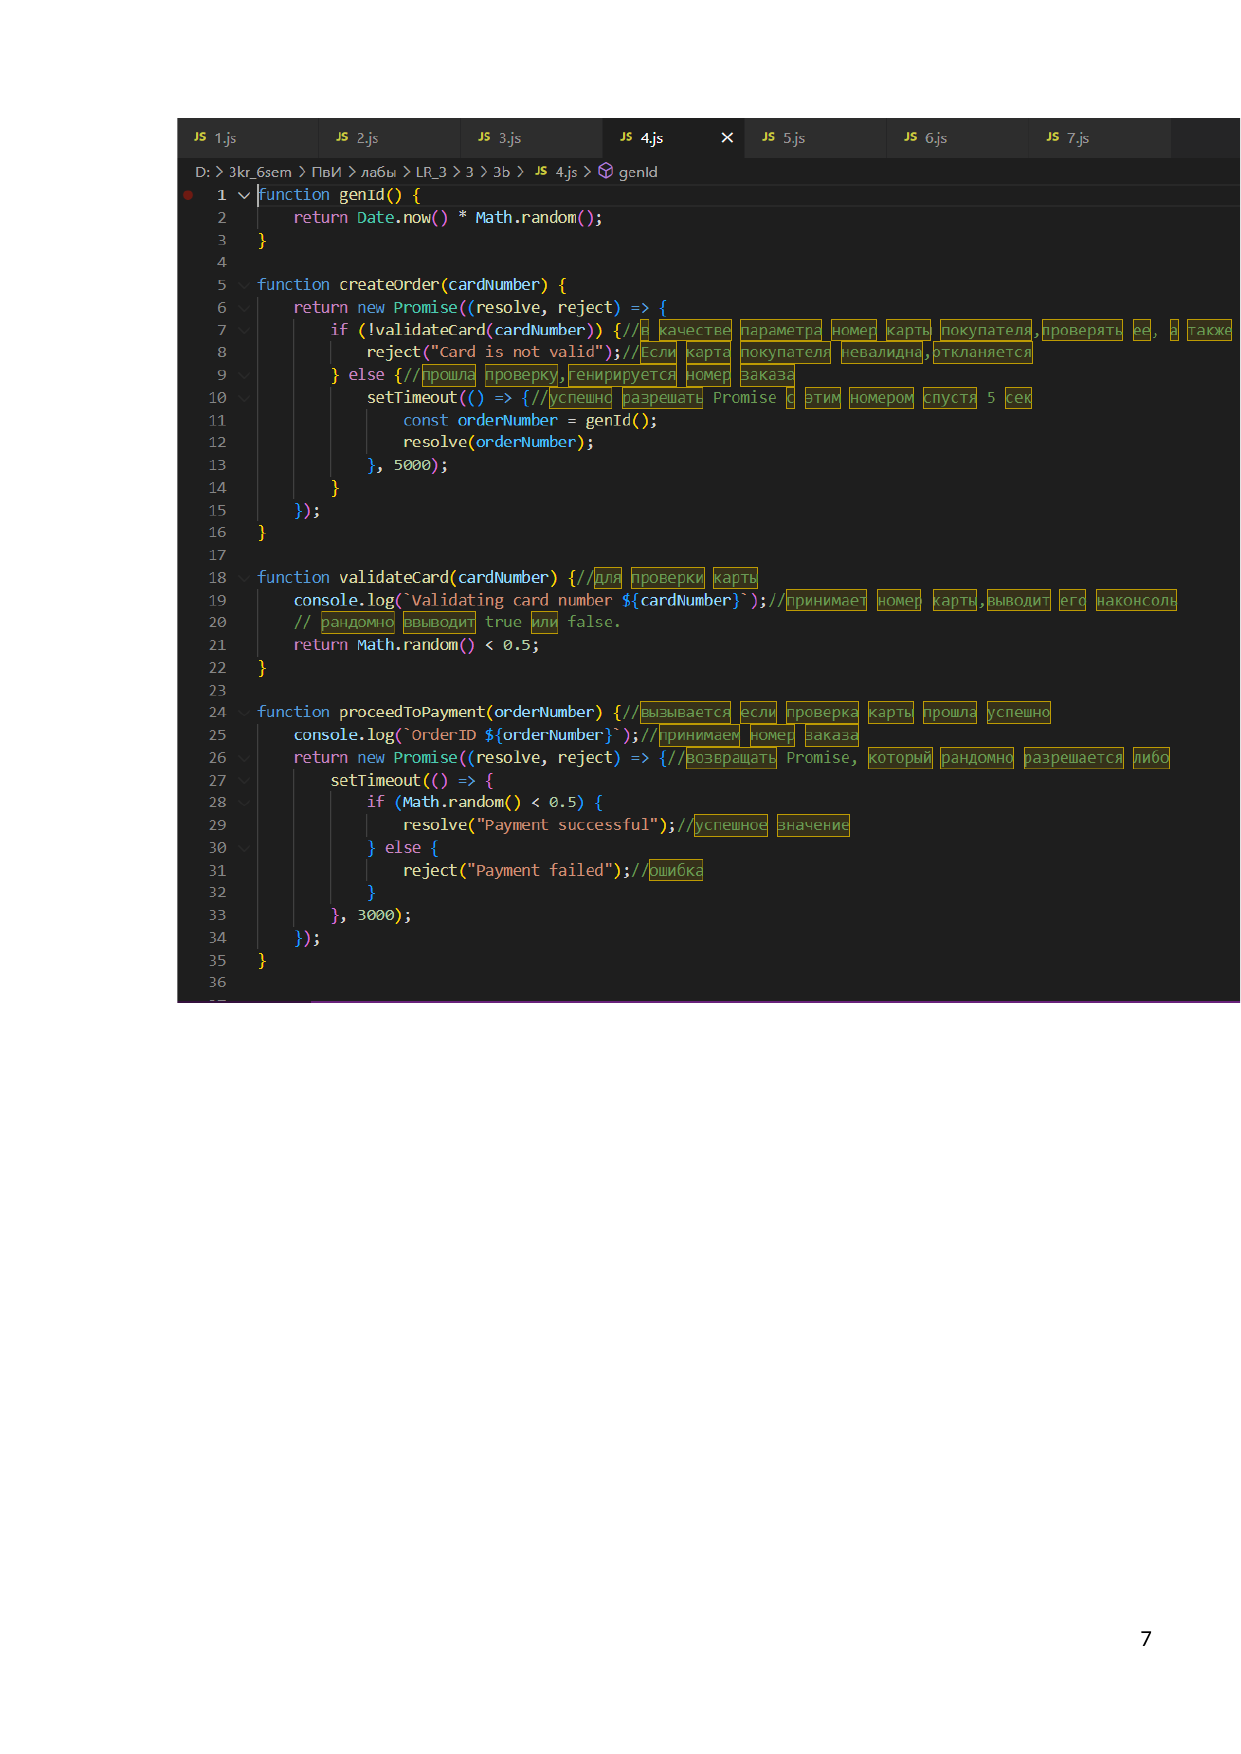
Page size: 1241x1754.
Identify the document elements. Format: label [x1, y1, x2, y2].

picture [177, 118, 1241, 1003]
